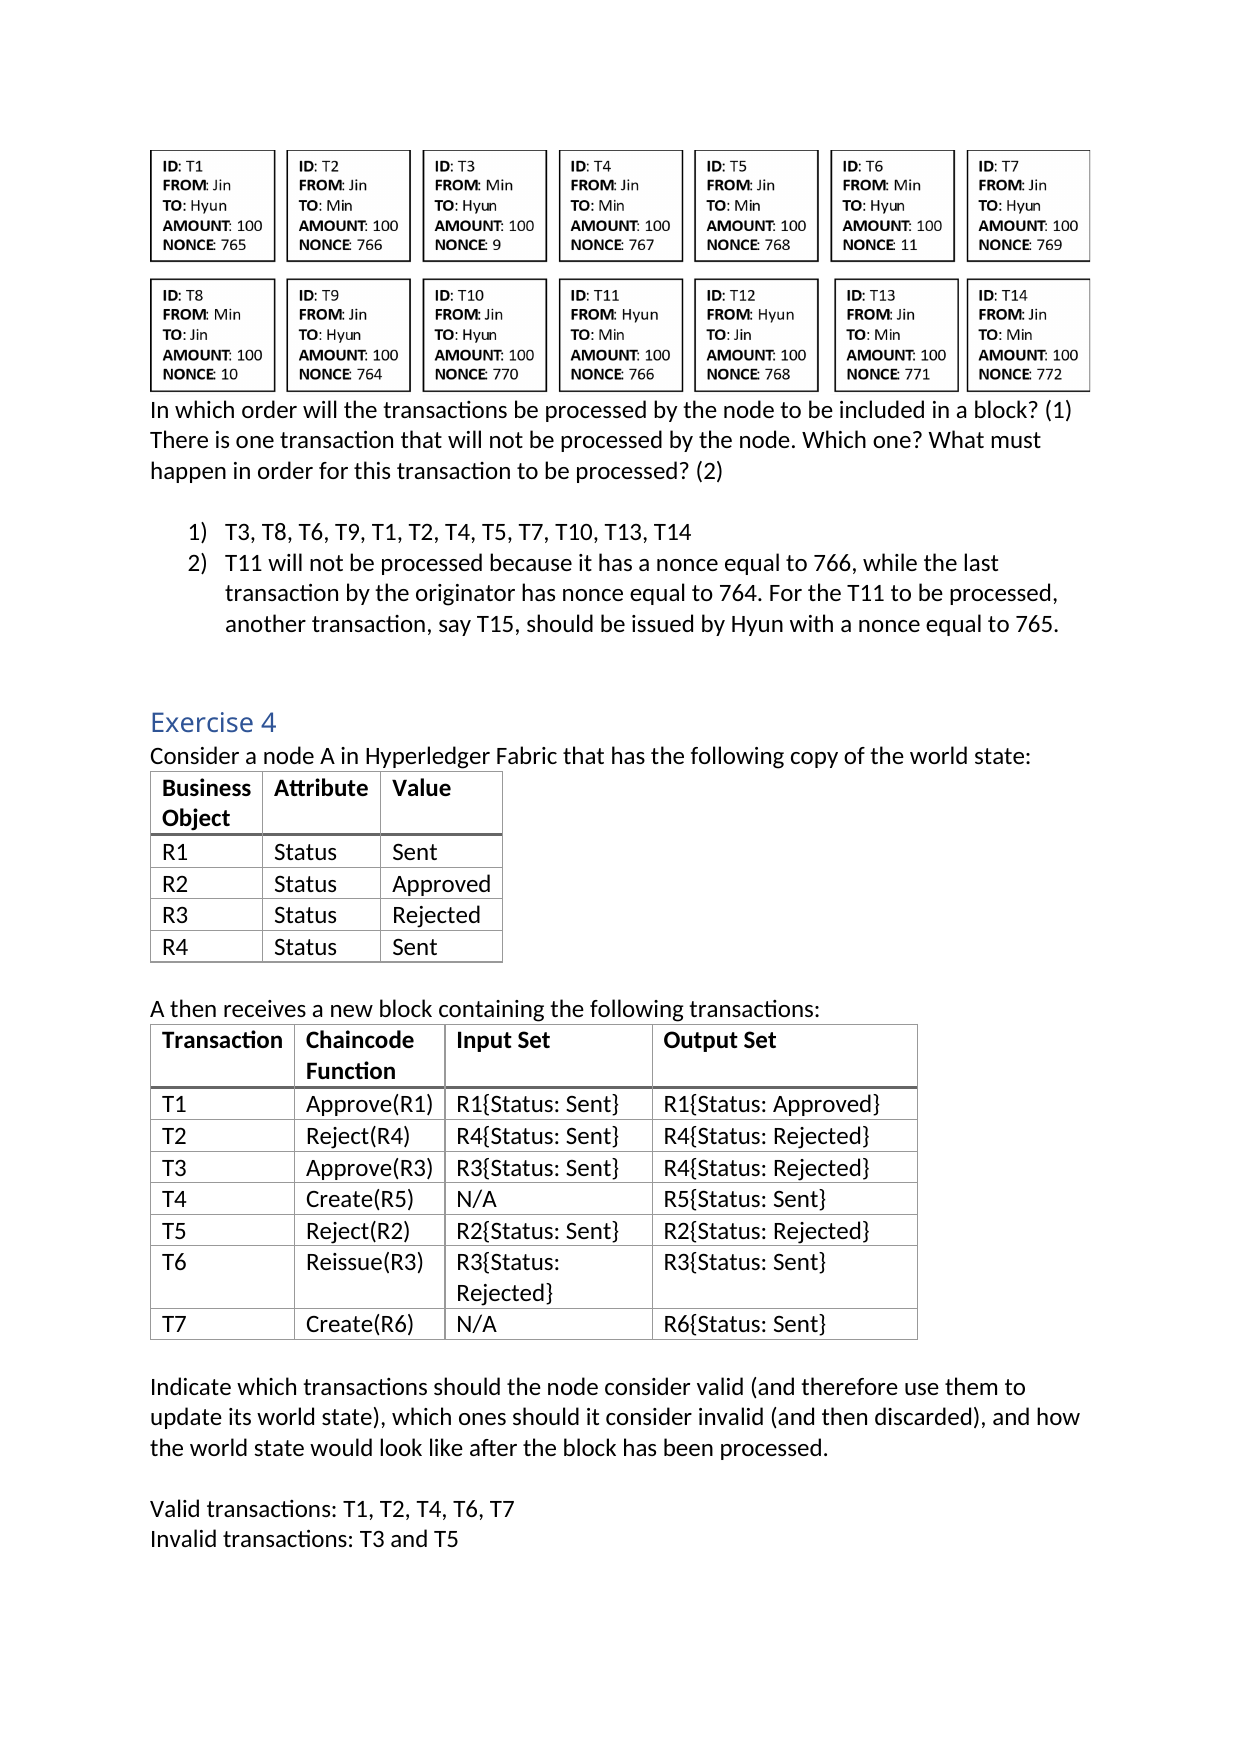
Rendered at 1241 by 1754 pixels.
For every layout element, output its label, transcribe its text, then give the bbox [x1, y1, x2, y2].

picture [150, 150, 1091, 395]
text Invalid transactions: T3 and T5 [150, 1523, 1090, 1554]
table_cell T5 [151, 1215, 294, 1245]
table_cell Rejected [381, 899, 502, 930]
table_cell Sent [381, 931, 502, 961]
table_cell R4{Status: Rejected} [653, 1152, 917, 1182]
table_cell Status [263, 899, 380, 930]
list T11 will not be processed because it has a nonce equal to 766, while the last transaction by the originator has nonce equal to 764. For the T11 to be processed, another transaction, say T15, should be issued by Hyun with a nonce equal to 765. [187, 547, 1090, 638]
text Consider a node A in Hyperledger Fabric that has the following copy of the world state: [150, 740, 1090, 771]
table_cell T1 [151, 1089, 294, 1119]
table_cell N/A [446, 1309, 652, 1339]
table_cell Reject(R4) [295, 1120, 444, 1151]
table_cell R3{Status: Rejected} [446, 1246, 652, 1307]
table_cell T4 [151, 1183, 294, 1214]
table_cell Status [263, 868, 380, 898]
table_header Attribute [263, 772, 380, 833]
subtitle Exercise 4 [150, 703, 1090, 740]
table_cell N/A [446, 1183, 652, 1214]
table_cell R2{Status: Sent} [446, 1215, 652, 1245]
table_cell Approved [381, 868, 502, 898]
table_cell Approve(R1) [295, 1089, 444, 1119]
text There is one transaction that will not be processed by the node. Which one? What must happen in order for this transaction to be processed? (2) [150, 425, 1090, 486]
table_cell T7 [151, 1309, 294, 1339]
table_cell R2 [151, 868, 262, 898]
table_header Output Set [653, 1025, 917, 1086]
table_cell Create(R6) [295, 1309, 444, 1339]
text In which order will the transactions be processed by the node to be included in a block? (1) [150, 395, 1090, 425]
table_cell R1{Status: Approved} [653, 1089, 917, 1119]
table_cell Status [263, 836, 380, 867]
table_cell T6 [151, 1246, 294, 1307]
table_cell R4{Status: Sent} [446, 1120, 652, 1151]
table_cell R1{Status: Sent} [446, 1089, 652, 1119]
table_cell R4{Status: Rejected} [653, 1120, 917, 1151]
table_cell Create(R5) [295, 1183, 444, 1214]
table_header Chaincode Function [295, 1025, 444, 1086]
table_cell R4 [151, 931, 262, 961]
table_cell R5{Status: Sent} [653, 1183, 917, 1214]
table_cell R3{Status: Sent} [446, 1152, 652, 1182]
table_cell T2 [151, 1120, 294, 1151]
table_cell R3 [151, 899, 262, 930]
table_header Business Object [151, 772, 262, 833]
table_cell R6{Status: Sent} [653, 1309, 917, 1339]
table_cell Approve(R3) [295, 1152, 444, 1182]
table_cell Status [263, 931, 380, 961]
table_cell Reissue(R3) [295, 1246, 444, 1307]
table_cell R3{Status: Sent} [653, 1246, 917, 1307]
table_cell Reject(R2) [295, 1215, 444, 1245]
list T3, T8, T6, T9, T1, T2, T4, T5, T7, T10, T13, T14 [187, 516, 1090, 547]
table_header Input Set [446, 1025, 652, 1086]
text Valid transactions: T1, T2, T4, T6, T7 [150, 1493, 1090, 1523]
table_header Transaction [151, 1025, 294, 1086]
table_cell T3 [151, 1152, 294, 1182]
table_header Value [381, 772, 502, 833]
table_cell Sent [381, 836, 502, 867]
text A then receives a new block containing the following transactions: [150, 993, 1090, 1023]
text Indicate which transactions should the node consider valid (and therefore use them to update its world state), which ones should it consider invalid (and then discarded), and how the world state would look like after the block has been processed. [150, 1371, 1090, 1462]
table_cell R2{Status: Rejected} [653, 1215, 917, 1245]
table_cell R1 [151, 836, 262, 867]
